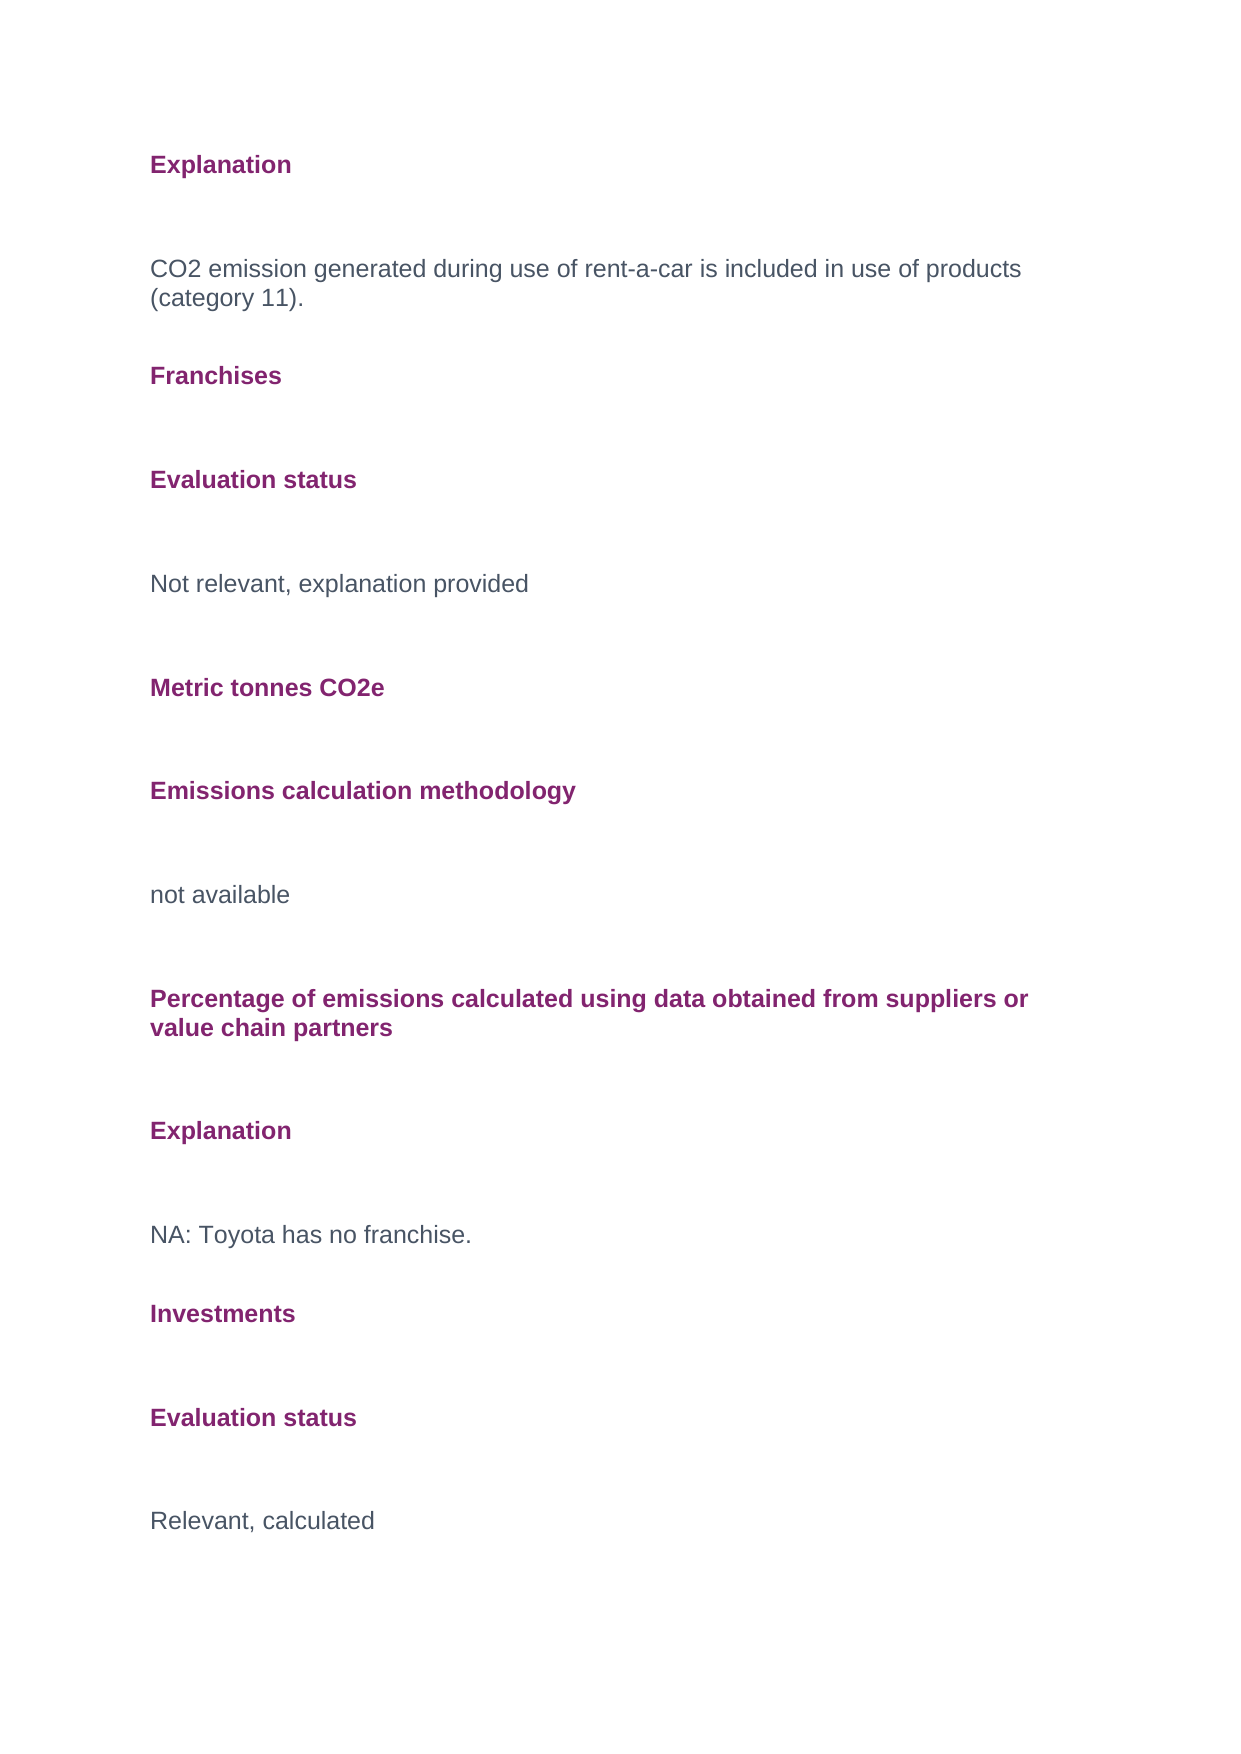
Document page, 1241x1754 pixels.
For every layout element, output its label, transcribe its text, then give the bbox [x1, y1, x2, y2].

text CO2 emission generated during use of rent-a-car is included in use of products (category 11). [150, 254, 1090, 311]
subtitle Explanation [150, 1116, 1090, 1145]
text Relevant, calculated [150, 1506, 1090, 1535]
subtitle Explanation [150, 150, 1090, 179]
text Not relevant, explanation provided [150, 569, 1090, 597]
text not available [150, 880, 1090, 909]
subtitle Emissions calculation methodology [150, 776, 1090, 805]
subtitle Evaluation status [150, 465, 1090, 494]
subtitle Investments [150, 1299, 1090, 1327]
text NA: Toyota has no franchise. [150, 1220, 1090, 1249]
subtitle Metric tonnes CO2e [150, 672, 1090, 701]
subtitle Percentage of emissions calculated using data obtained from suppliers or value chain partners [150, 984, 1090, 1041]
subtitle Franchises [150, 361, 1090, 390]
subtitle Evaluation status [150, 1402, 1090, 1431]
